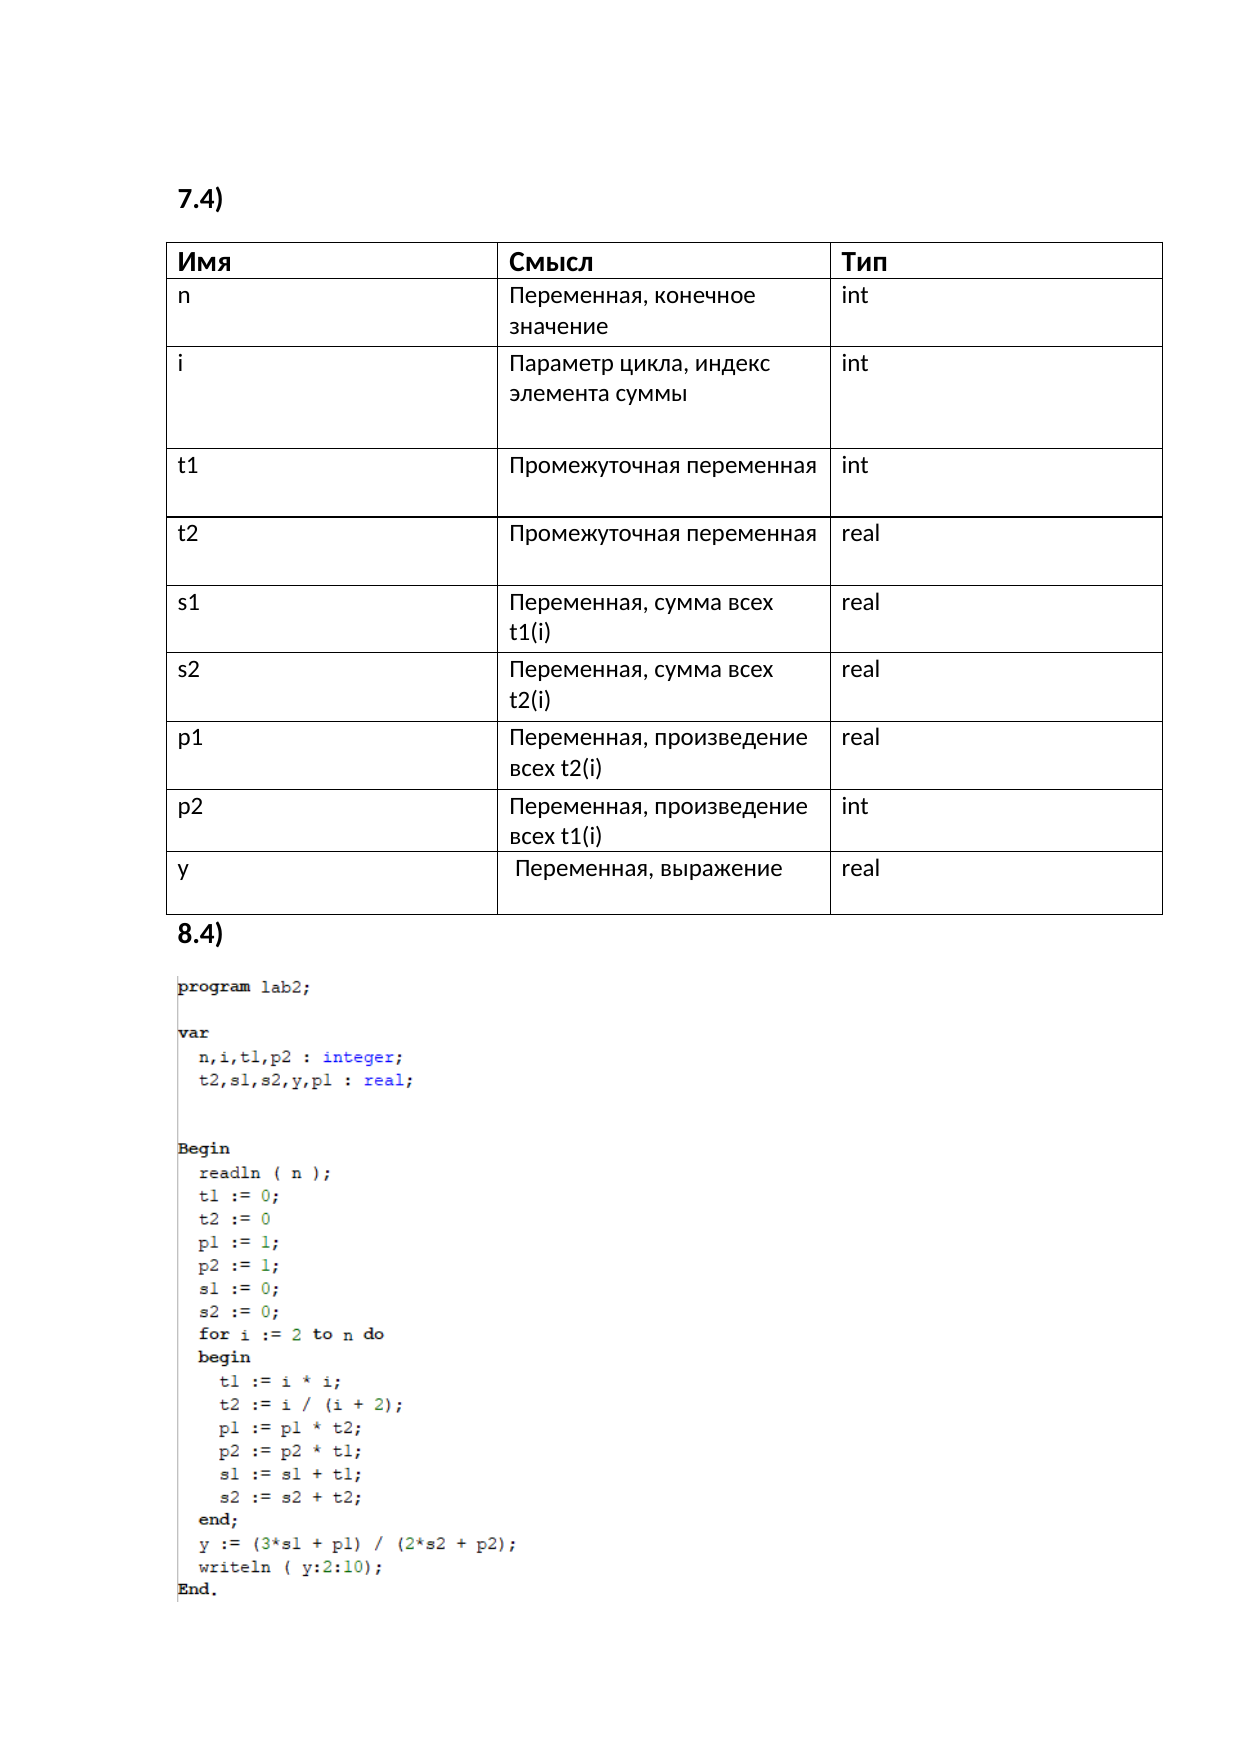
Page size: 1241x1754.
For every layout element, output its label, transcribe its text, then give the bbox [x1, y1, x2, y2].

table_cell Переменная, сумма всех t1(i) [498, 586, 830, 652]
table_cell real [831, 518, 1162, 585]
table_header Имя [167, 243, 497, 278]
table_cell real [831, 586, 1162, 652]
table_cell t2 [167, 518, 497, 585]
text 8.4) [177, 915, 1152, 951]
table_cell Параметр цикла, индекс элемента суммы [498, 347, 830, 448]
table_cell real [831, 852, 1162, 914]
table_cell real [831, 722, 1162, 789]
table_cell Переменная, конечное значение [498, 279, 830, 346]
table_cell int [831, 279, 1162, 346]
table_cell s2 [167, 653, 497, 721]
table_cell Промежуточная переменная [498, 518, 830, 585]
table_cell Промежуточная переменная [498, 449, 830, 516]
table_header Смысл [498, 243, 830, 278]
table_cell Переменная, выражение [498, 852, 830, 914]
table_cell int [831, 449, 1162, 516]
table_cell Переменная, произведение всех t1(i) [498, 790, 830, 851]
table_cell t1 [167, 449, 497, 516]
table_cell int [831, 790, 1162, 851]
table_cell p1 [167, 722, 497, 789]
table_cell n [167, 279, 497, 346]
table_cell Переменная, произведение всех t2(i) [498, 722, 830, 789]
table_cell y [167, 852, 497, 914]
table_cell s1 [167, 586, 497, 652]
table_cell p2 [167, 790, 497, 851]
table_cell int [831, 347, 1162, 448]
table_header Тип [831, 243, 1162, 278]
table_cell real [831, 653, 1162, 721]
text 7.4) [177, 180, 1152, 216]
table_cell i [167, 347, 497, 448]
table_cell Переменная, сумма всех t2(i) [498, 653, 830, 721]
picture [177, 976, 522, 1602]
